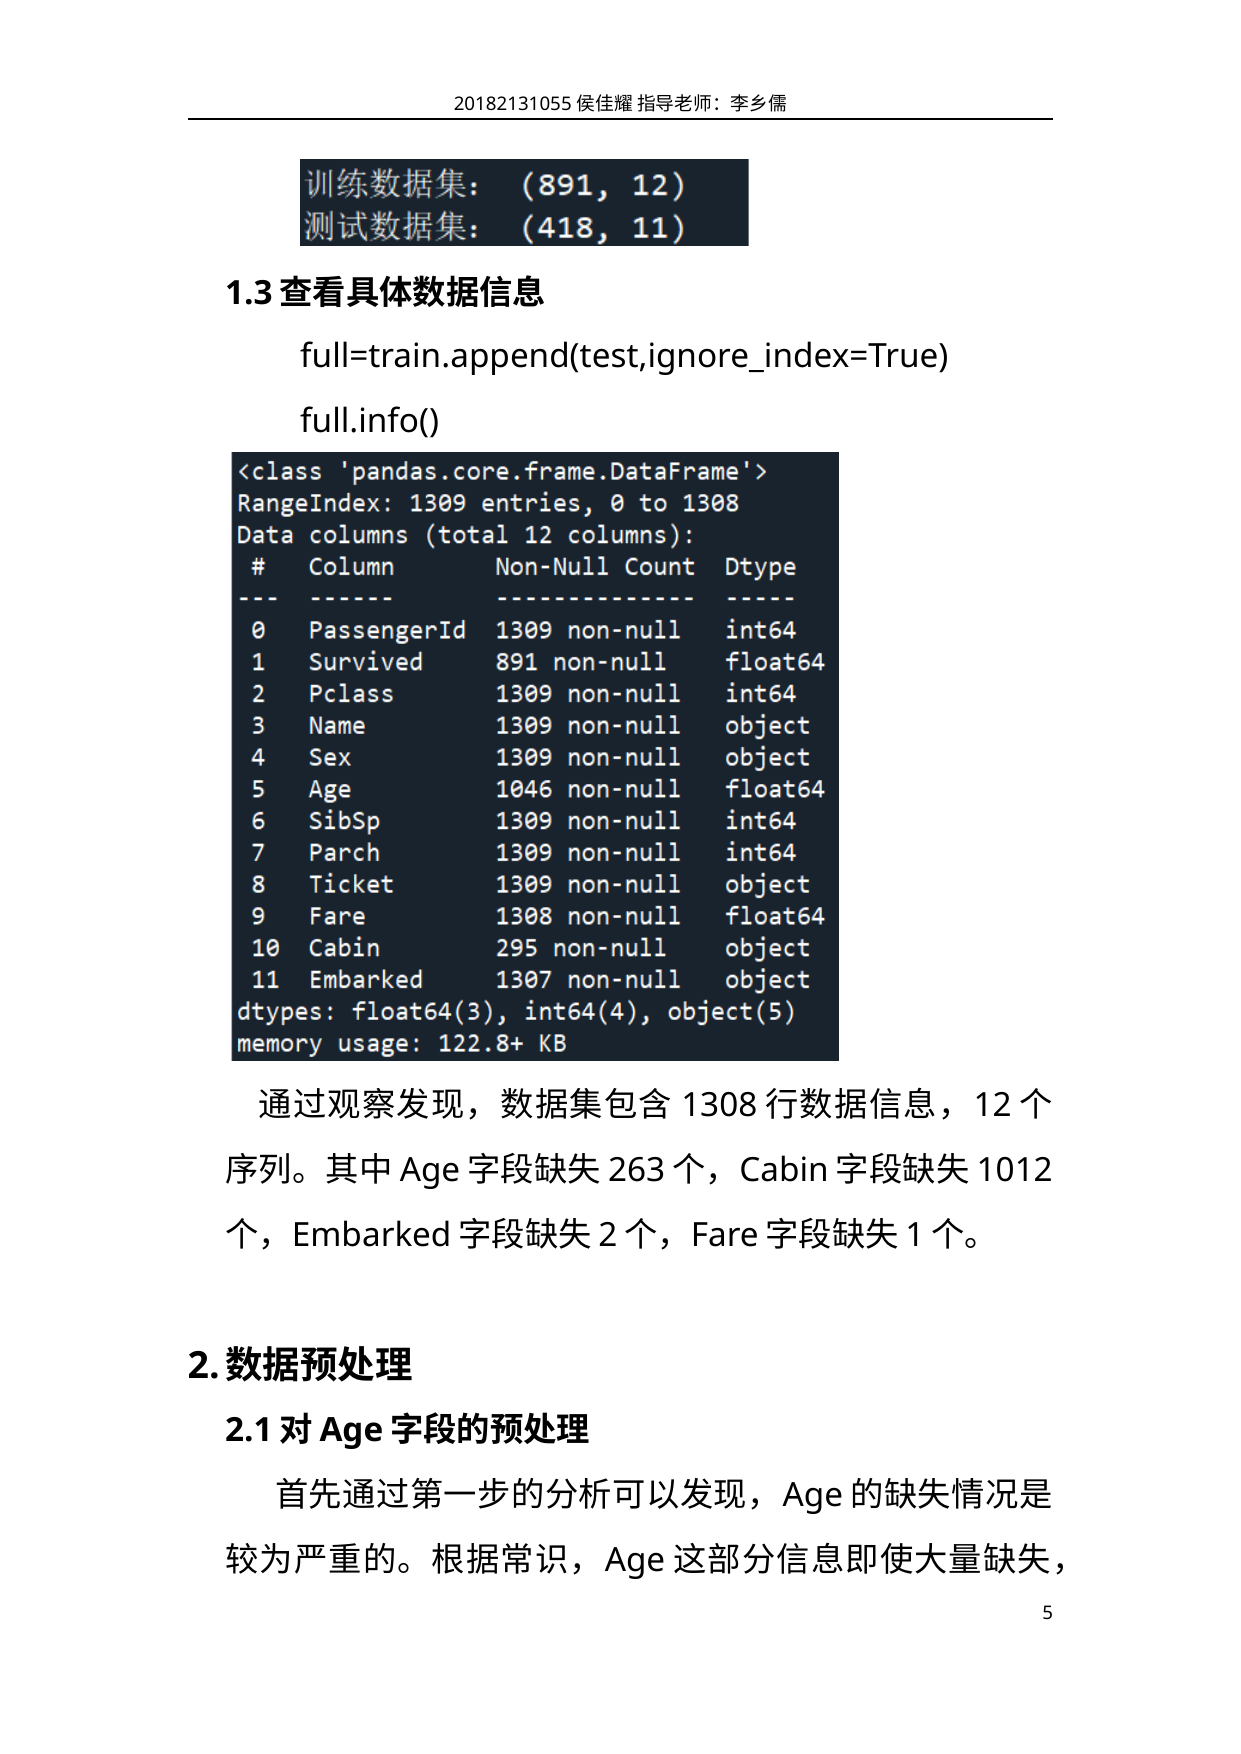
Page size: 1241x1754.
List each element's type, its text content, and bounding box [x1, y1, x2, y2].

text 1.3查看具体数据信息 [225, 257, 1053, 322]
text 通过观察发现，数据集包含1308行数据信息，12个序列。其中Age字段缺失263个，Cabin字段缺失1012个，Embarked字段缺失2个，Fare字段缺失1个。 [225, 1070, 1053, 1265]
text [225, 1460, 1053, 1590]
text full=train.append(test,ignore_index=True) [300, 322, 1053, 387]
text 2.1对Age字段的预处理 [225, 1395, 1053, 1460]
picture [231, 452, 839, 1061]
picture [300, 159, 749, 246]
text full.info() [300, 387, 1053, 452]
list 数据预处理 [187, 1330, 1053, 1395]
